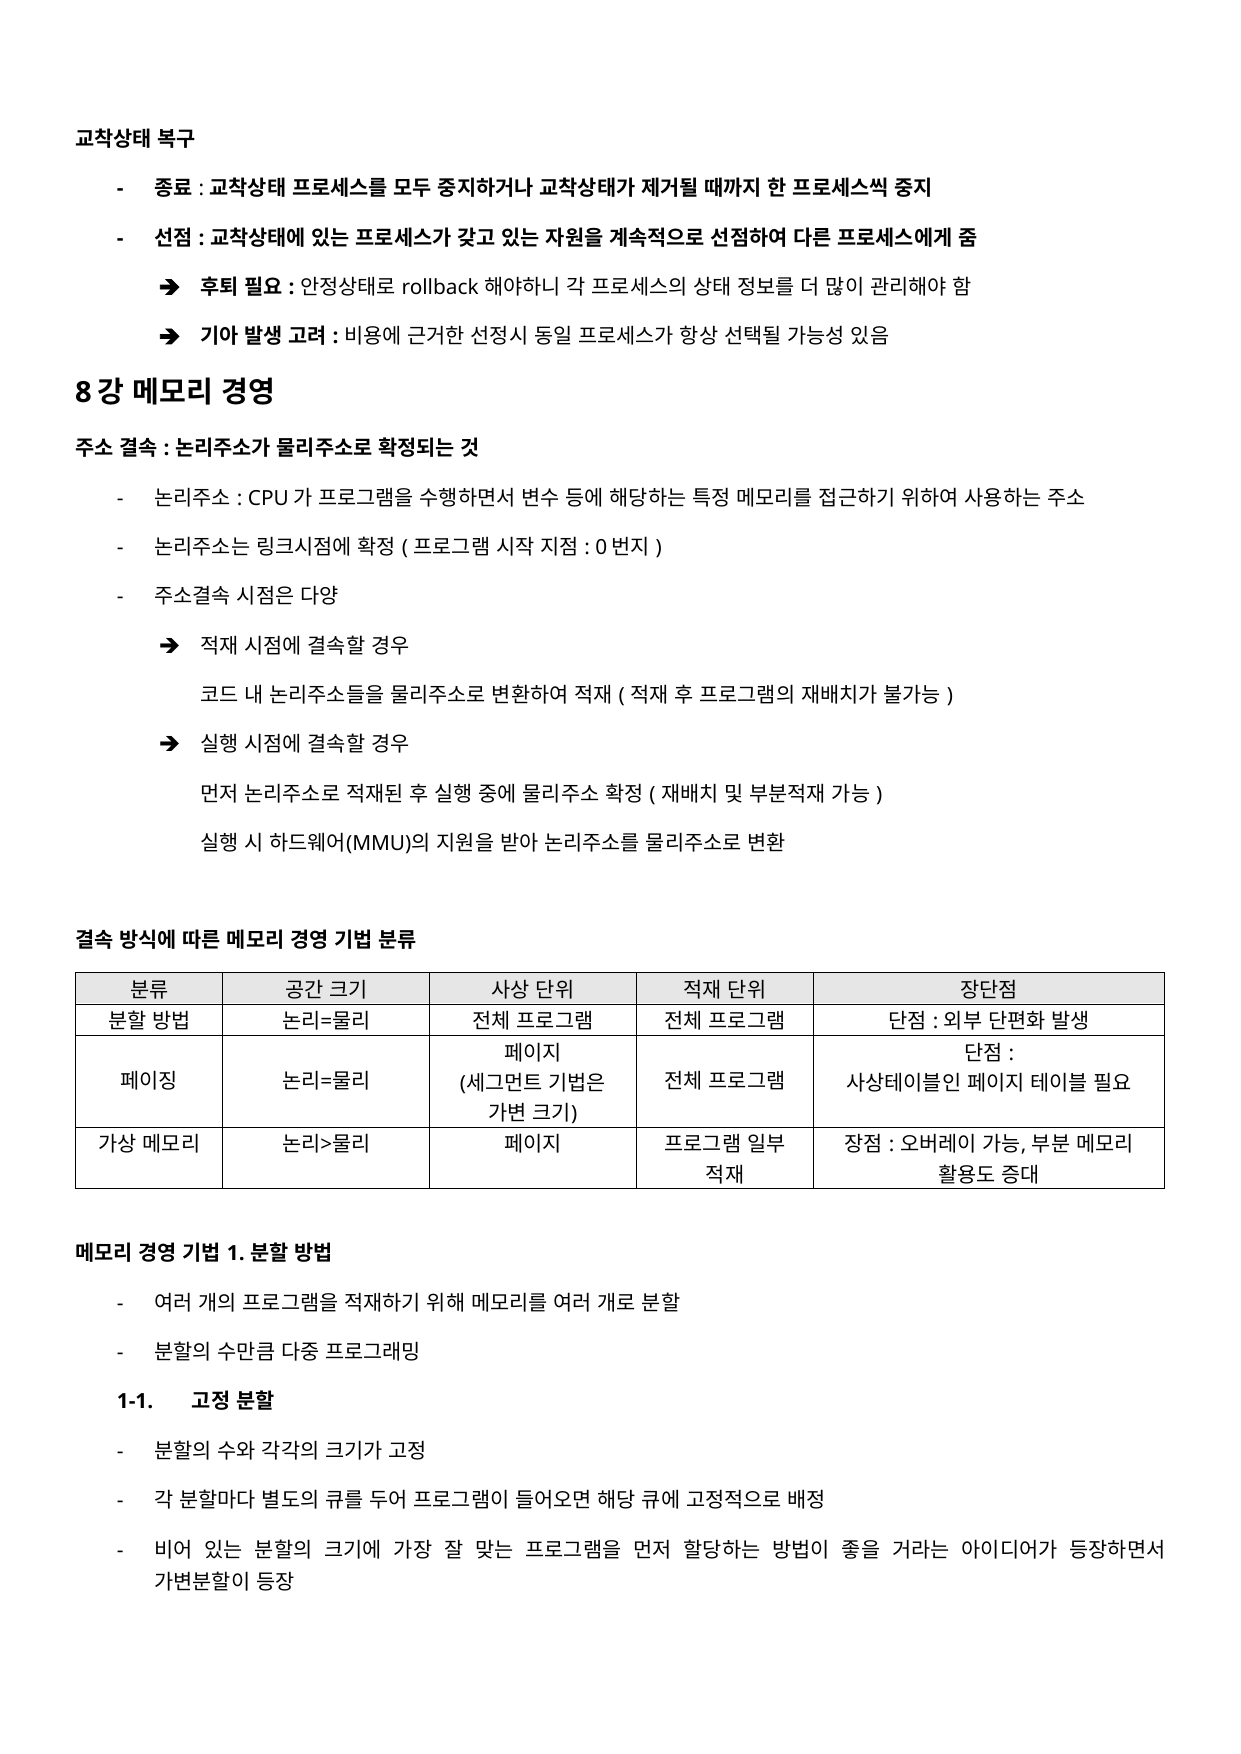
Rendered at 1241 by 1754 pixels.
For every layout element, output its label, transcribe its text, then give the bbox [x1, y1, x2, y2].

table_cell 가상 메모리 [76, 1128, 222, 1188]
list 후퇴 필요 : 안정상태로 rollback 해야하니 각 프로세스의 상태 정보를 더 많이 관리해야 함 [158, 270, 1165, 301]
table_cell 논리>물리 [223, 1128, 429, 1188]
table_cell 단점 : 외부 단편화 발생 [814, 1005, 1164, 1035]
table_header 장단점 [814, 973, 1164, 1003]
table_header 공간 크기 [223, 973, 429, 1003]
list 기아 발생 고려 : 비용에 근거한 선정시 동일 프로세스가 항상 선택될 가능성 있음 [158, 320, 1165, 350]
table_cell 전체 프로그램 [637, 1005, 813, 1035]
table_cell 페이징 [76, 1036, 222, 1127]
table_cell 단점 : 사상테이블인 페이지 테이블 필요 [814, 1036, 1164, 1127]
list 코드 내 논리주소들을 물리주소로 변환하여 적재 ( 적재 후 프로그램의 재배치가 불가능 ) [200, 678, 1165, 708]
table_cell 프로그램 일부 적재 [637, 1128, 813, 1188]
text 먼저 논리주소로 적재된 후 실행 중에 물리주소 확정 ( 재배치 및 부분적재 가능 ) [117, 777, 1165, 807]
list 주소결속 시점은 다양 [117, 579, 1165, 610]
text 주소 결속 : 논리주소가 물리주소로 확정되는 것 [75, 431, 1165, 462]
list 여러 개의 프로그램을 적재하기 위해 메모리를 여러 개로 분할 [117, 1286, 1165, 1316]
table_cell 전체 프로그램 [430, 1005, 636, 1035]
list 비어 있는 분할의 크기에 가장 잘 맞는 프로그램을 먼저 할당하는 방법이 좋을 거라는 아이디어가 등장하면서 가변분할이 등장 [117, 1533, 1165, 1596]
text 실행 시 하드웨어(MMU)의 지원을 받아 논리주소를 물리주소로 변환 [117, 826, 1165, 857]
text 결속 방식에 따른 메모리 경영 기법 분류 [75, 923, 1165, 953]
table_cell 논리=물리 [223, 1036, 429, 1127]
table_cell 논리=물리 [223, 1005, 429, 1035]
list 고정 분할 [117, 1385, 1165, 1415]
table_cell 장점 : 오버레이 가능, 부분 메모리 활용도 증대 [814, 1128, 1164, 1188]
list 종료 : 교착상태 프로세스를 모두 중지하거나 교착상태가 제거될 때까지 한 프로세스씩 중지 [117, 172, 1165, 202]
table_cell 페이지 (세그먼트 기법은 가변 크기) [430, 1036, 636, 1127]
list 논리주소는 링크시점에 확정 ( 프로그램 시작 지점 : 0번지 ) [117, 530, 1165, 561]
table_header 분류 [76, 973, 222, 1003]
table_cell 분할 방법 [76, 1005, 222, 1035]
list 적재 시점에 결속할 경우 [158, 629, 1165, 659]
text 8강 메모리 경영 [75, 369, 1165, 411]
list 선점 : 교착상태에 있는 프로세스가 갖고 있는 자원을 계속적으로 선점하여 다른 프로세스에게 줌 [117, 221, 1165, 251]
table_header 적재 단위 [637, 973, 813, 1003]
table_cell 페이지 [430, 1128, 636, 1188]
list 각 분할마다 별도의 큐를 두어 프로그램이 들어오면 해당 큐에 고정적으로 배정 [117, 1483, 1165, 1514]
list 실행 시점에 결속할 경우 [158, 728, 1165, 758]
list 논리주소 : CPU가 프로그램을 수행하면서 변수 등에 해당하는 특정 메모리를 접근하기 위하여 사용하는 주소 [117, 481, 1165, 511]
table_header 사상 단위 [430, 973, 636, 1003]
table_cell 전체 프로그램 [637, 1036, 813, 1127]
list 분할의 수만큼 다중 프로그래밍 [117, 1335, 1165, 1366]
list 분할의 수와 각각의 크기가 고정 [117, 1434, 1165, 1464]
text 메모리 경영 기법 1. 분할 방법 [75, 1237, 1165, 1267]
text 교착상태 복구 [75, 122, 1165, 152]
